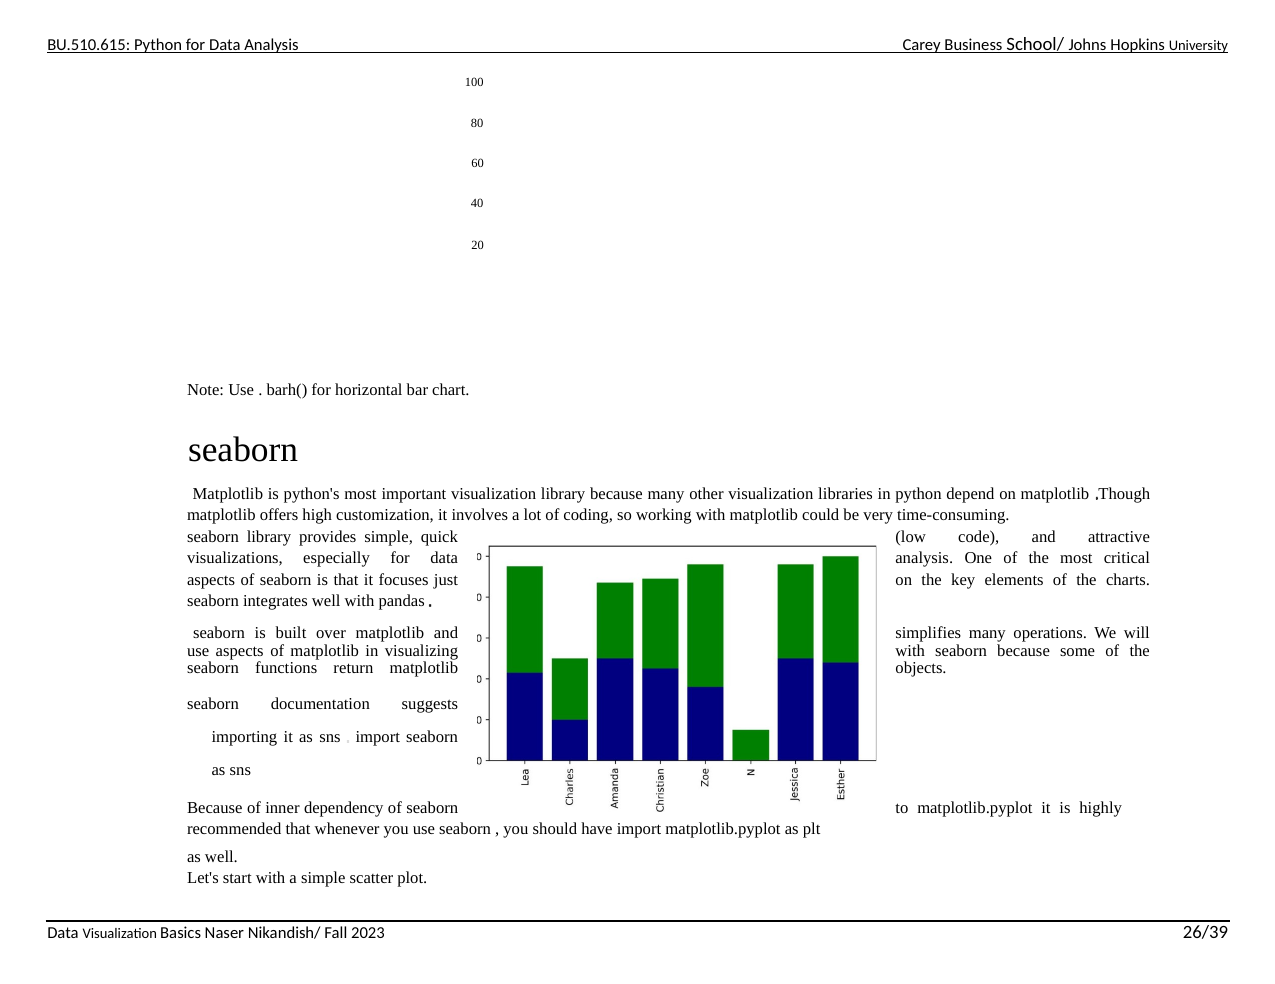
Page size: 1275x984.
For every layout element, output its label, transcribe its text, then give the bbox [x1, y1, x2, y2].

text seaborn documentation suggests importing it as sns import seaborn as sns [187, 693, 477, 779]
text Because of inner dependency of seaborn to matplotlib.pyplot it is highly recommended that whenever you use seaborn , you should have import matplotlib.pyplot as plt [187, 797, 1122, 838]
text 100 [464, 75, 870, 89]
text seaborn is built over matplotlib and simplifies many operations. We will use aspects of matplotlib in visualizing with seaborn because some of the seaborn functions return matplotlib objects. [877, 625, 1150, 677]
text seaborn library provides simple, quick (low code), and attractive visualizations, especially for data analysis. One of the most critical aspects of seaborn is that it focuses just on the key elements of the charts. seaborn integrates well with pandas [187, 527, 1150, 610]
text seaborn [188, 428, 1151, 469]
text 20 [471, 237, 870, 252]
picture [477, 545, 877, 812]
text as well. [187, 846, 1150, 866]
text Matplotlib is python's most important visualization library because many other visualization libraries in python depend on matplotlib Though matplotlib offers high customization, it involves a lot of coding, so working with matplotlib could be very time-consuming. [187, 483, 1150, 524]
text Note: Use . barh() for horizontal bar chart. [187, 380, 1150, 399]
text Let's start with a simple scatter plot. [187, 868, 1150, 887]
text 40 [471, 196, 870, 211]
text 60 [471, 156, 870, 170]
text 80 [471, 116, 870, 130]
text seaborn is built over matplotlib and simplifies many operations. We will use aspects of matplotlib in visualizing with seaborn because some of the seaborn functions return matplotlib objects. [187, 625, 477, 677]
